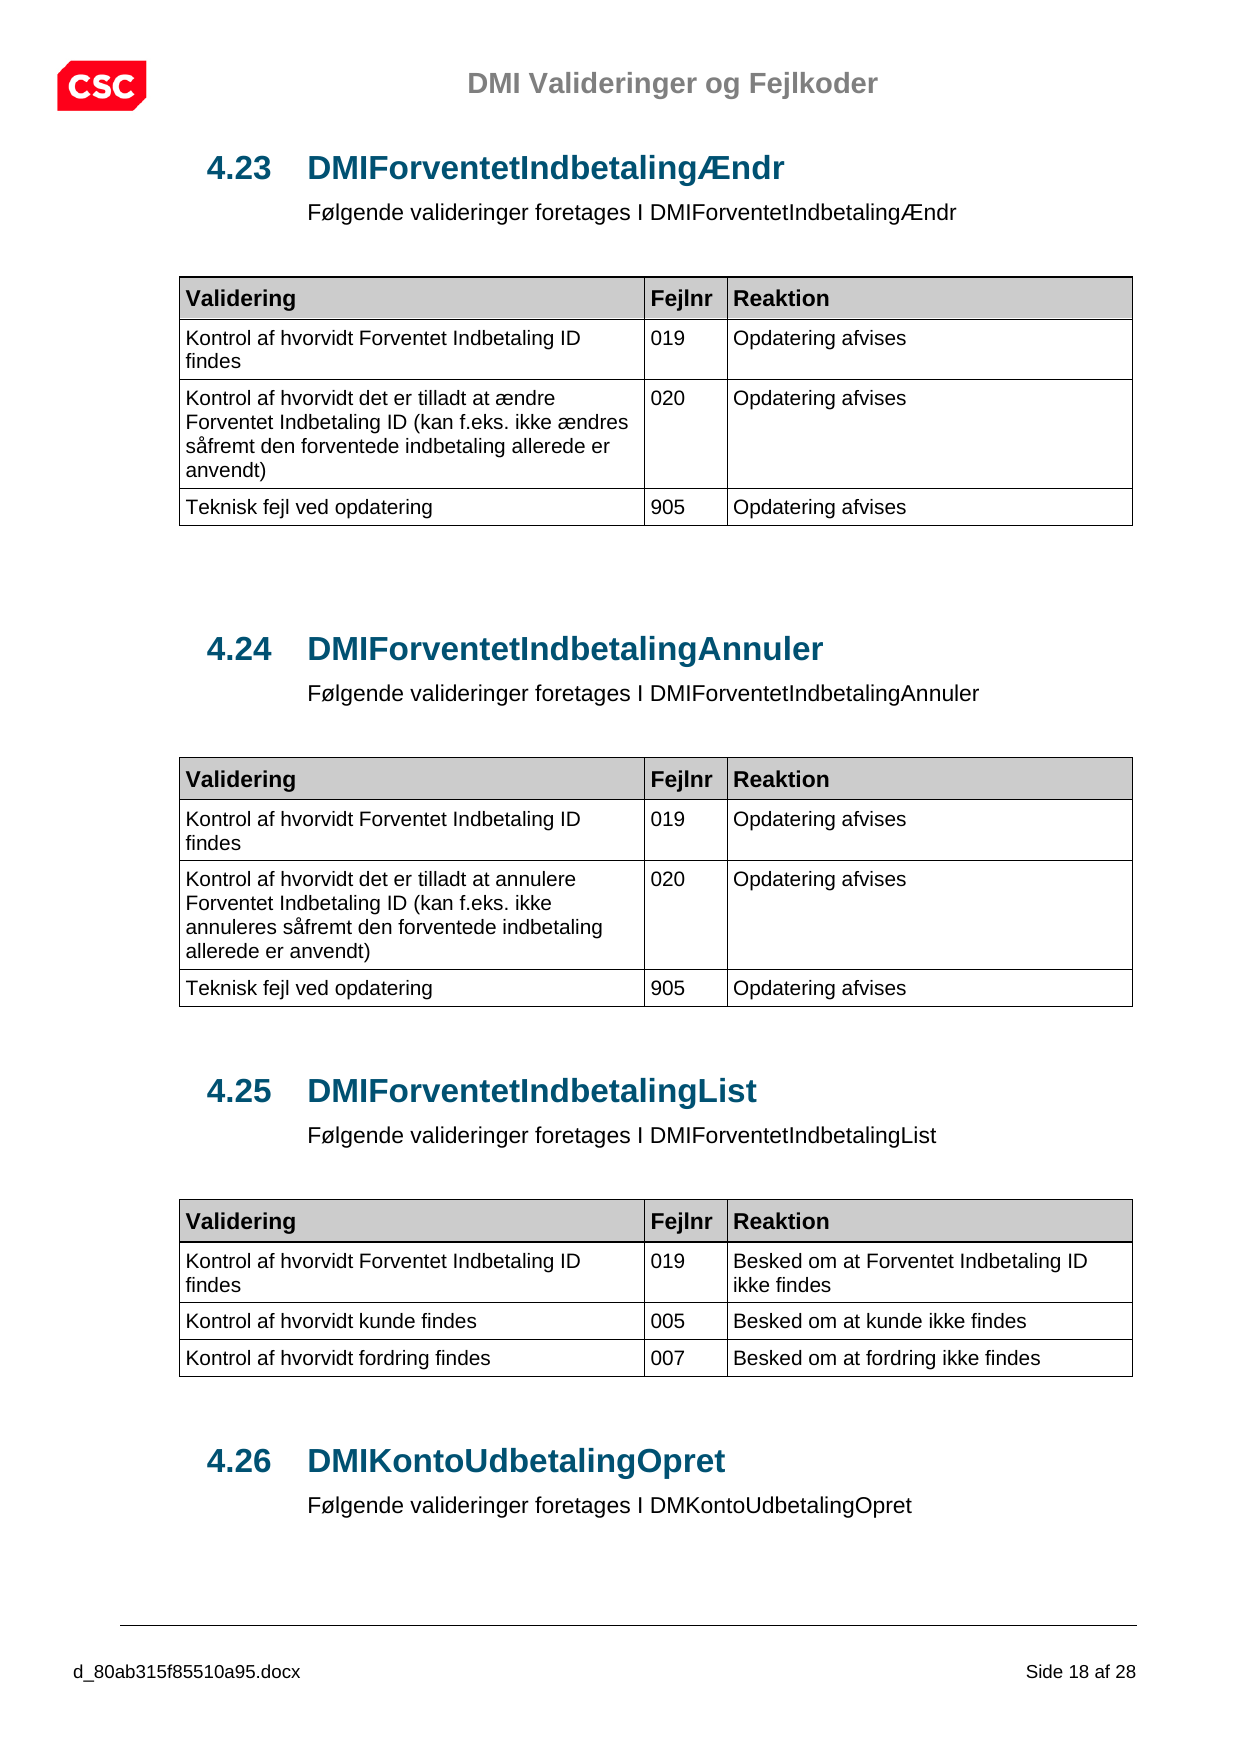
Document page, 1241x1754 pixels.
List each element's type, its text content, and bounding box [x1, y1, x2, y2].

table_cell 905 [645, 489, 727, 525]
table_cell 020 [645, 861, 727, 969]
table_cell Besked om at Forventet Indbetaling ID ikke findes [728, 1243, 1132, 1302]
table_cell Kontrol af hvorvidt fordring findes [180, 1340, 644, 1376]
table_cell 019 [645, 800, 727, 860]
text Følgende valideringer foretages I DMKontoUdbetalingOpret [307, 1492, 1152, 1518]
table_cell 020 [645, 380, 727, 488]
subtitle DMIForventetIndbetalingÆndr [207, 148, 1152, 186]
table_header Reaktion [728, 758, 1132, 799]
table_cell Kontrol af hvorvidt kunde findes [180, 1303, 644, 1339]
table_cell Opdatering afvises [728, 320, 1132, 379]
table_cell Kontrol af hvorvidt Forventet Indbetaling ID findes [180, 800, 644, 860]
table_header Validering [180, 278, 644, 318]
text Følgende valideringer foretages I DMIForventetIndbetalingÆndr [307, 199, 1152, 225]
table_header Reaktion [728, 278, 1132, 318]
picture [45, 48, 158, 123]
table_cell 019 [645, 1243, 727, 1302]
table_header Validering [180, 758, 644, 799]
table_header Fejlnr [645, 758, 727, 799]
table_cell Besked om at fordring ikke findes [728, 1340, 1132, 1376]
table_cell Opdatering afvises [728, 800, 1132, 860]
table_cell Kontrol af hvorvidt det er tilladt at ændre Forventet Indbetaling ID (kan f.eks. ikke ændres såfremt den forventede indbetaling allerede er anvendt) [180, 380, 644, 488]
table_cell Kontrol af hvorvidt Forventet Indbetaling ID findes [180, 1243, 644, 1302]
table_cell 019 [645, 320, 727, 379]
text Følgende valideringer foretages I DMIForventetIndbetalingAnnuler [307, 679, 1152, 706]
table_cell Opdatering afvises [728, 489, 1132, 525]
table_header Fejlnr [645, 278, 727, 318]
table_cell 007 [645, 1340, 727, 1376]
table_cell Opdatering afvises [728, 380, 1132, 488]
table_header Fejlnr [645, 1200, 727, 1241]
subtitle DMIKontoUdbetalingOpret [207, 1441, 1152, 1479]
table_cell Opdatering afvises [728, 970, 1132, 1006]
table_header Validering [180, 1200, 644, 1241]
table_cell 005 [645, 1303, 727, 1339]
table_cell Besked om at kunde ikke findes [728, 1303, 1132, 1339]
table_cell Opdatering afvises [728, 861, 1132, 969]
table_header Reaktion [728, 1200, 1132, 1241]
table_cell Kontrol af hvorvidt det er tilladt at annulere Forventet Indbetaling ID (kan f.eks. ikke annuleres såfremt den forventede indbetaling allerede er anvendt) [180, 861, 644, 969]
table_cell Teknisk fejl ved opdatering [180, 970, 644, 1006]
text Følgende valideringer foretages I DMIForventetIndbetalingList [307, 1122, 1152, 1148]
table_cell Teknisk fejl ved opdatering [180, 489, 644, 525]
subtitle DMIForventetIndbetalingList [207, 1071, 1152, 1109]
subtitle DMIForventetIndbetalingAnnuler [207, 629, 1152, 667]
table_cell 905 [645, 970, 727, 1006]
table_cell Kontrol af hvorvidt Forventet Indbetaling ID findes [180, 320, 644, 379]
